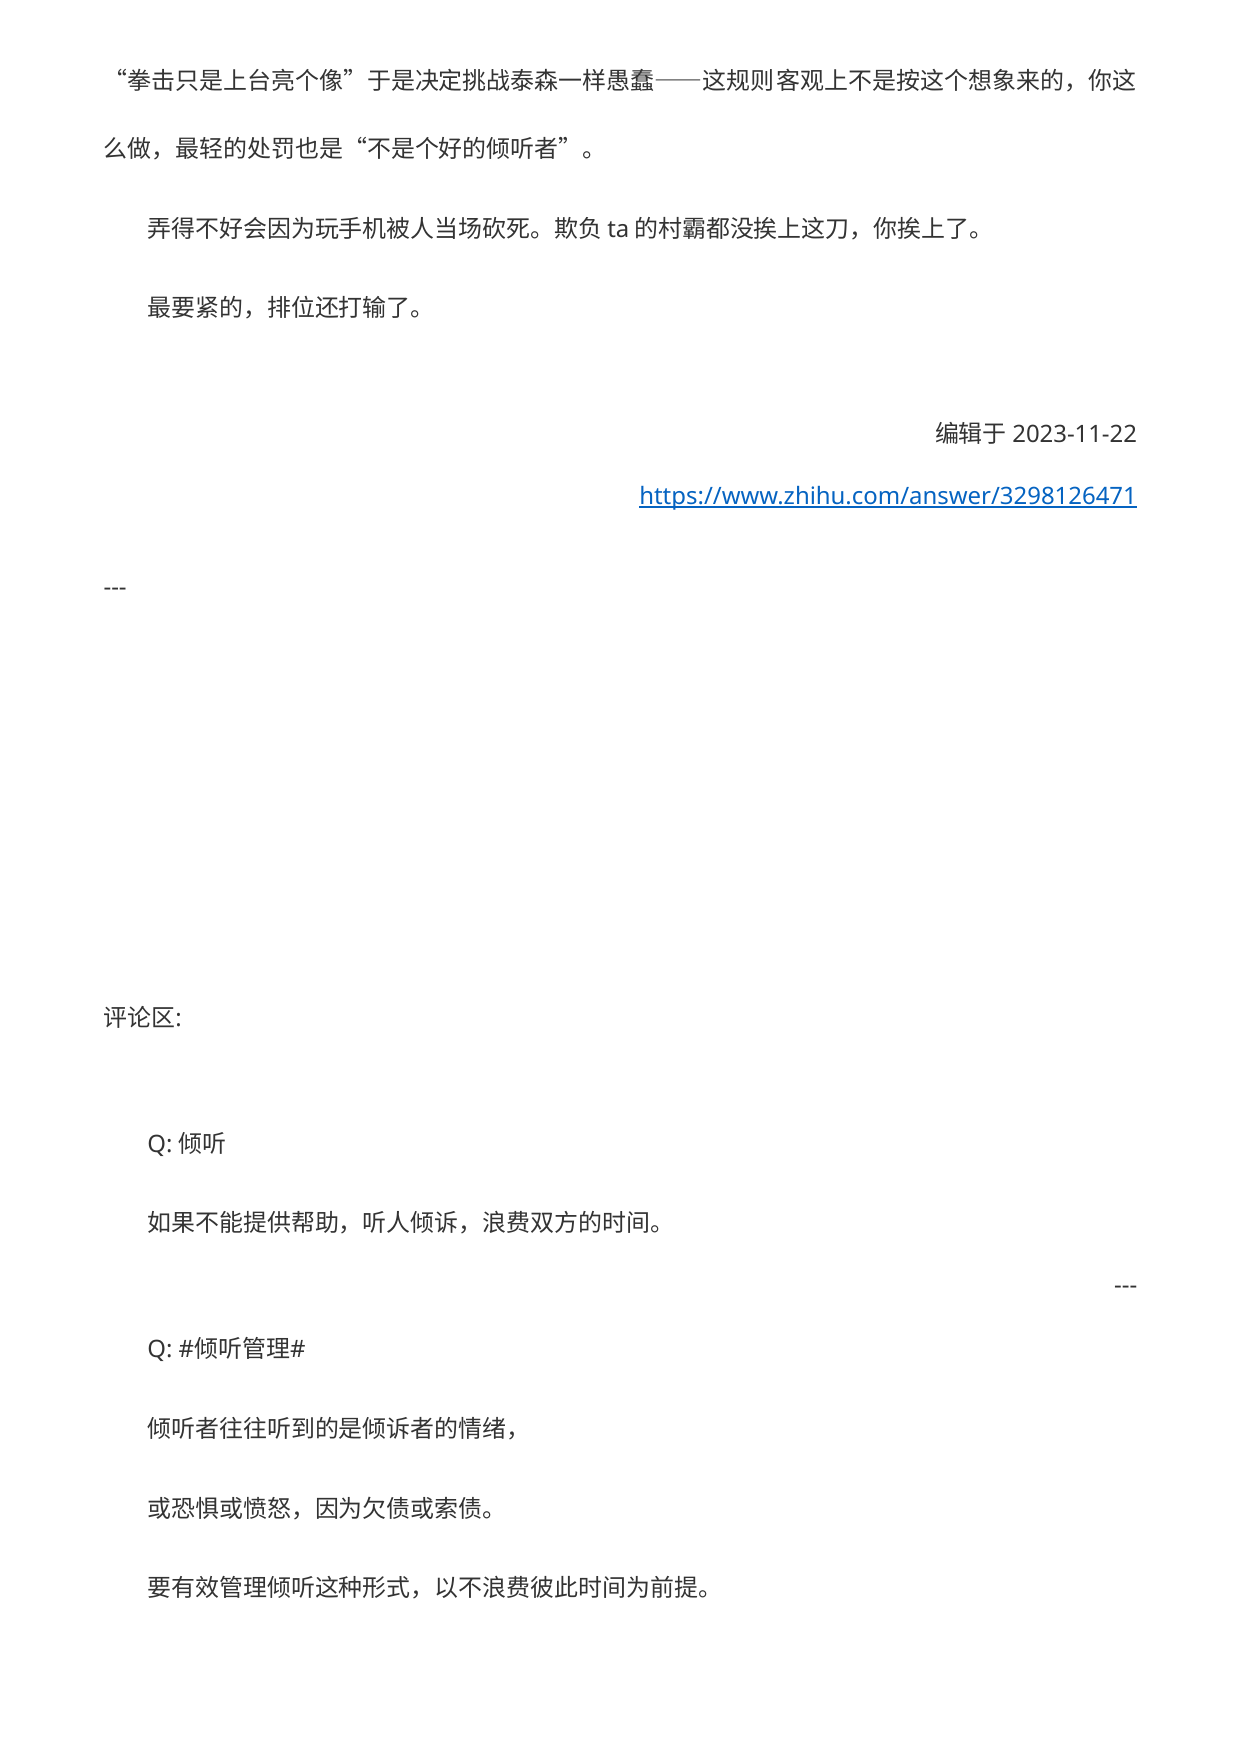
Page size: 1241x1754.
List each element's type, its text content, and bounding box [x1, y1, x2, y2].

text https://www.zhihu.com/answer/3298126471 [103, 478, 1137, 512]
text 倾听者往往听到的是倾诉者的情绪， [103, 1393, 1137, 1461]
text 要有效管理倾听这种形式，以不浪费彼此时间为前提。 [103, 1552, 1137, 1620]
text --- [103, 569, 1137, 603]
text --- [103, 1267, 1137, 1301]
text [103, 45, 1137, 181]
text 或恐惧或愤怒，因为欠债或索债。 [103, 1473, 1137, 1541]
text Q: 倾听 [103, 1108, 1137, 1176]
text 最要紧的，排位还打输了。 [103, 272, 1137, 340]
text 编辑于 2023-11-22 [103, 398, 1137, 466]
text 如果不能提供帮助，听人倾诉，浪费双方的时间。 [103, 1187, 1137, 1255]
text 评论区: [103, 982, 1137, 1050]
text Q: #倾听管理# [103, 1313, 1137, 1381]
text 弄得不好会因为玩手机被人当场砍死。欺负ta的村霸都没挨上这刀，你挨上了。 [103, 193, 1137, 261]
